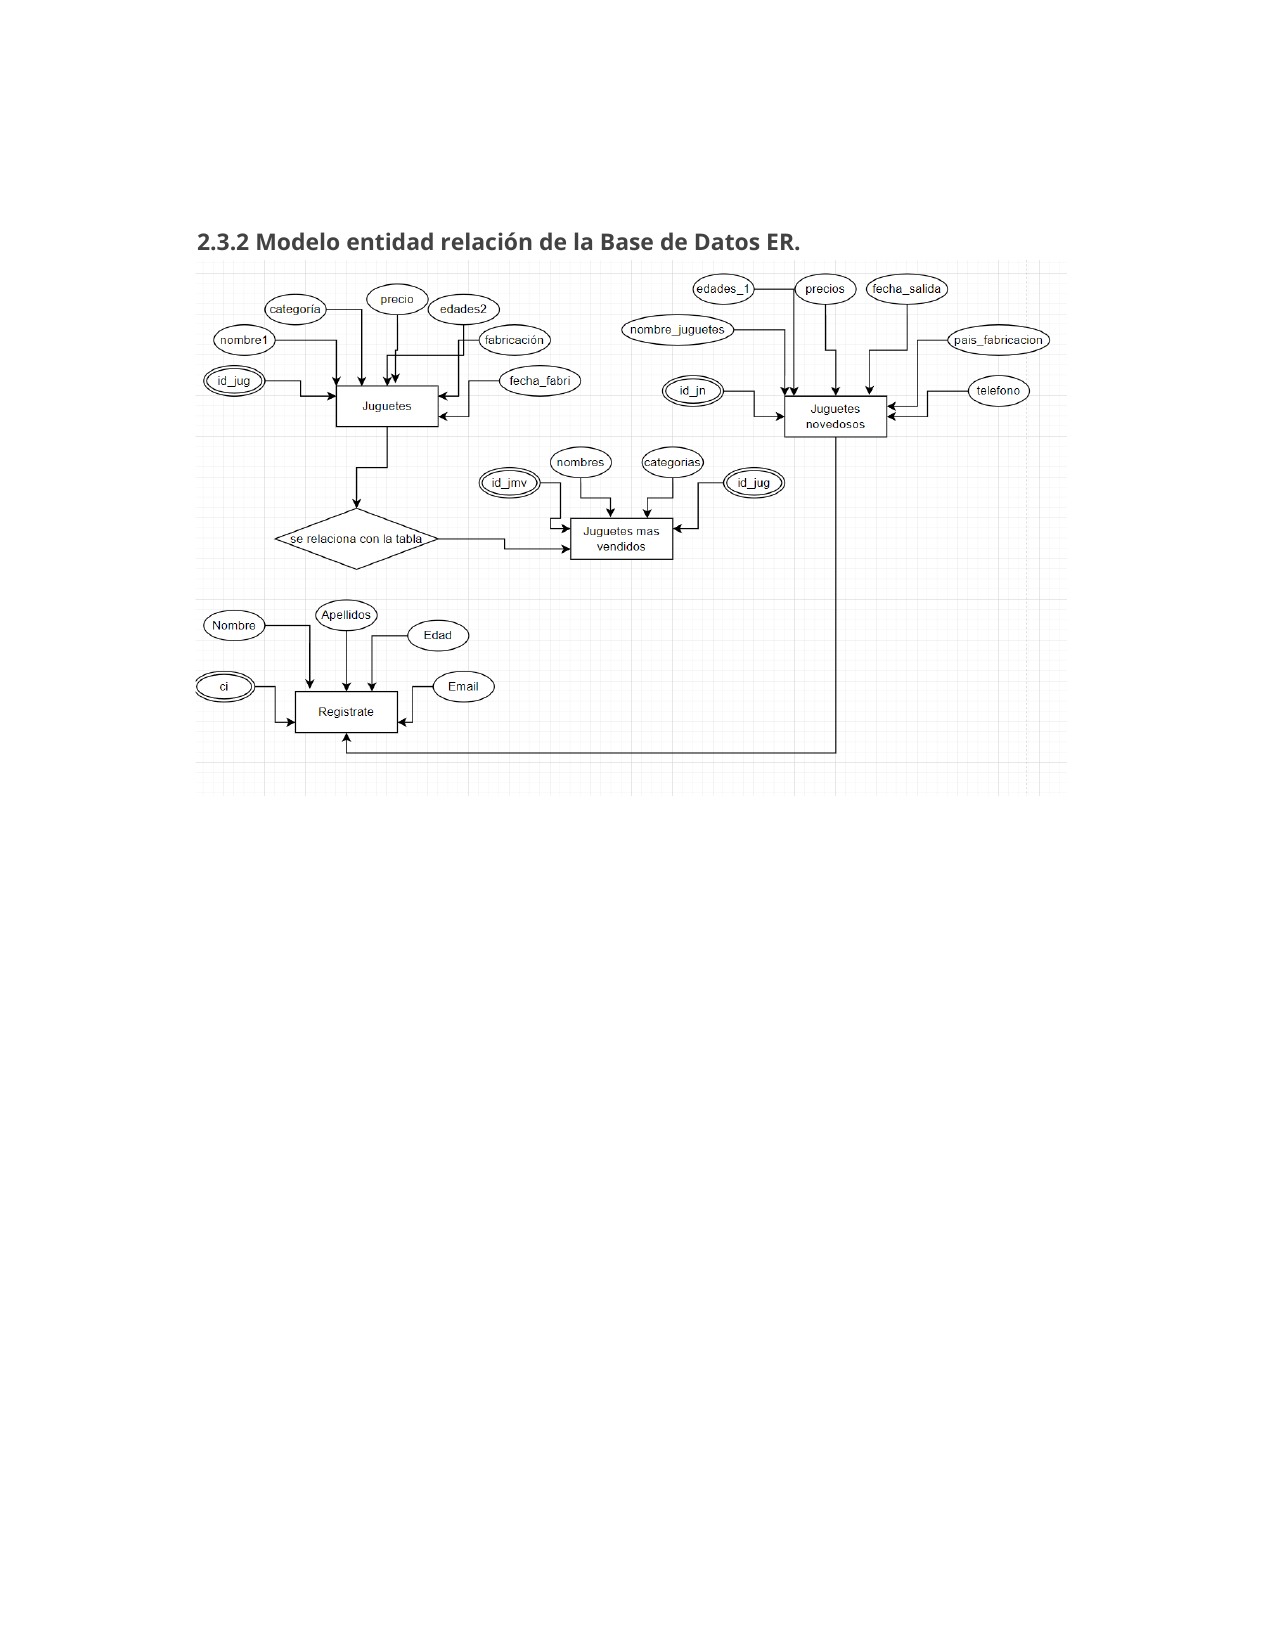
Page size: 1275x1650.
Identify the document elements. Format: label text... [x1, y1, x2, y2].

picture [195, 260, 1067, 795]
text 2.3.2 Modelo entidad relación de la Base de Datos ER. [197, 226, 1131, 257]
